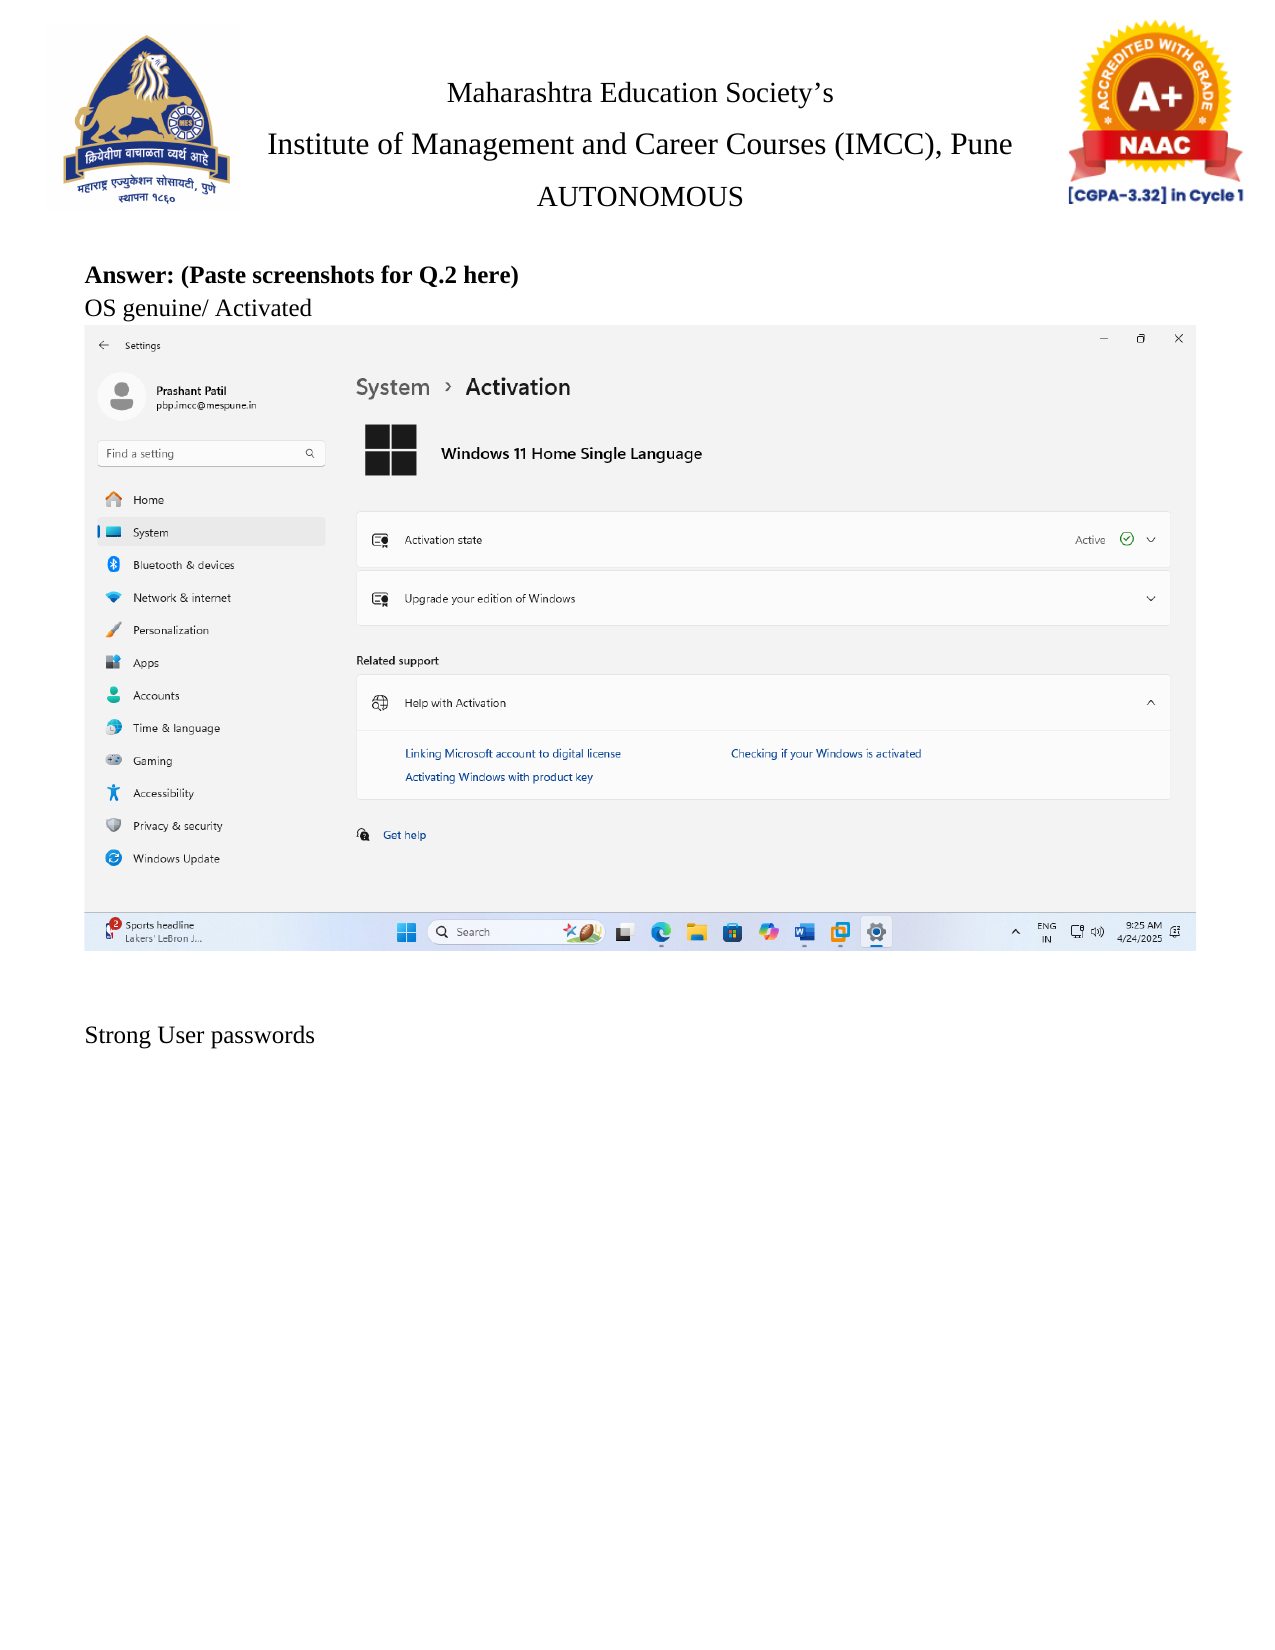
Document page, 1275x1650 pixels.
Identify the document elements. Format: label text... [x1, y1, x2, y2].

picture [45, 25, 241, 210]
picture [84, 325, 1197, 951]
picture [1068, 18, 1248, 204]
text OS genuine/ Activated [84, 293, 1196, 321]
text Strong User passwords [84, 1021, 1196, 1049]
text Answer: (Paste screenshots for Q.2 here) [84, 260, 1196, 288]
